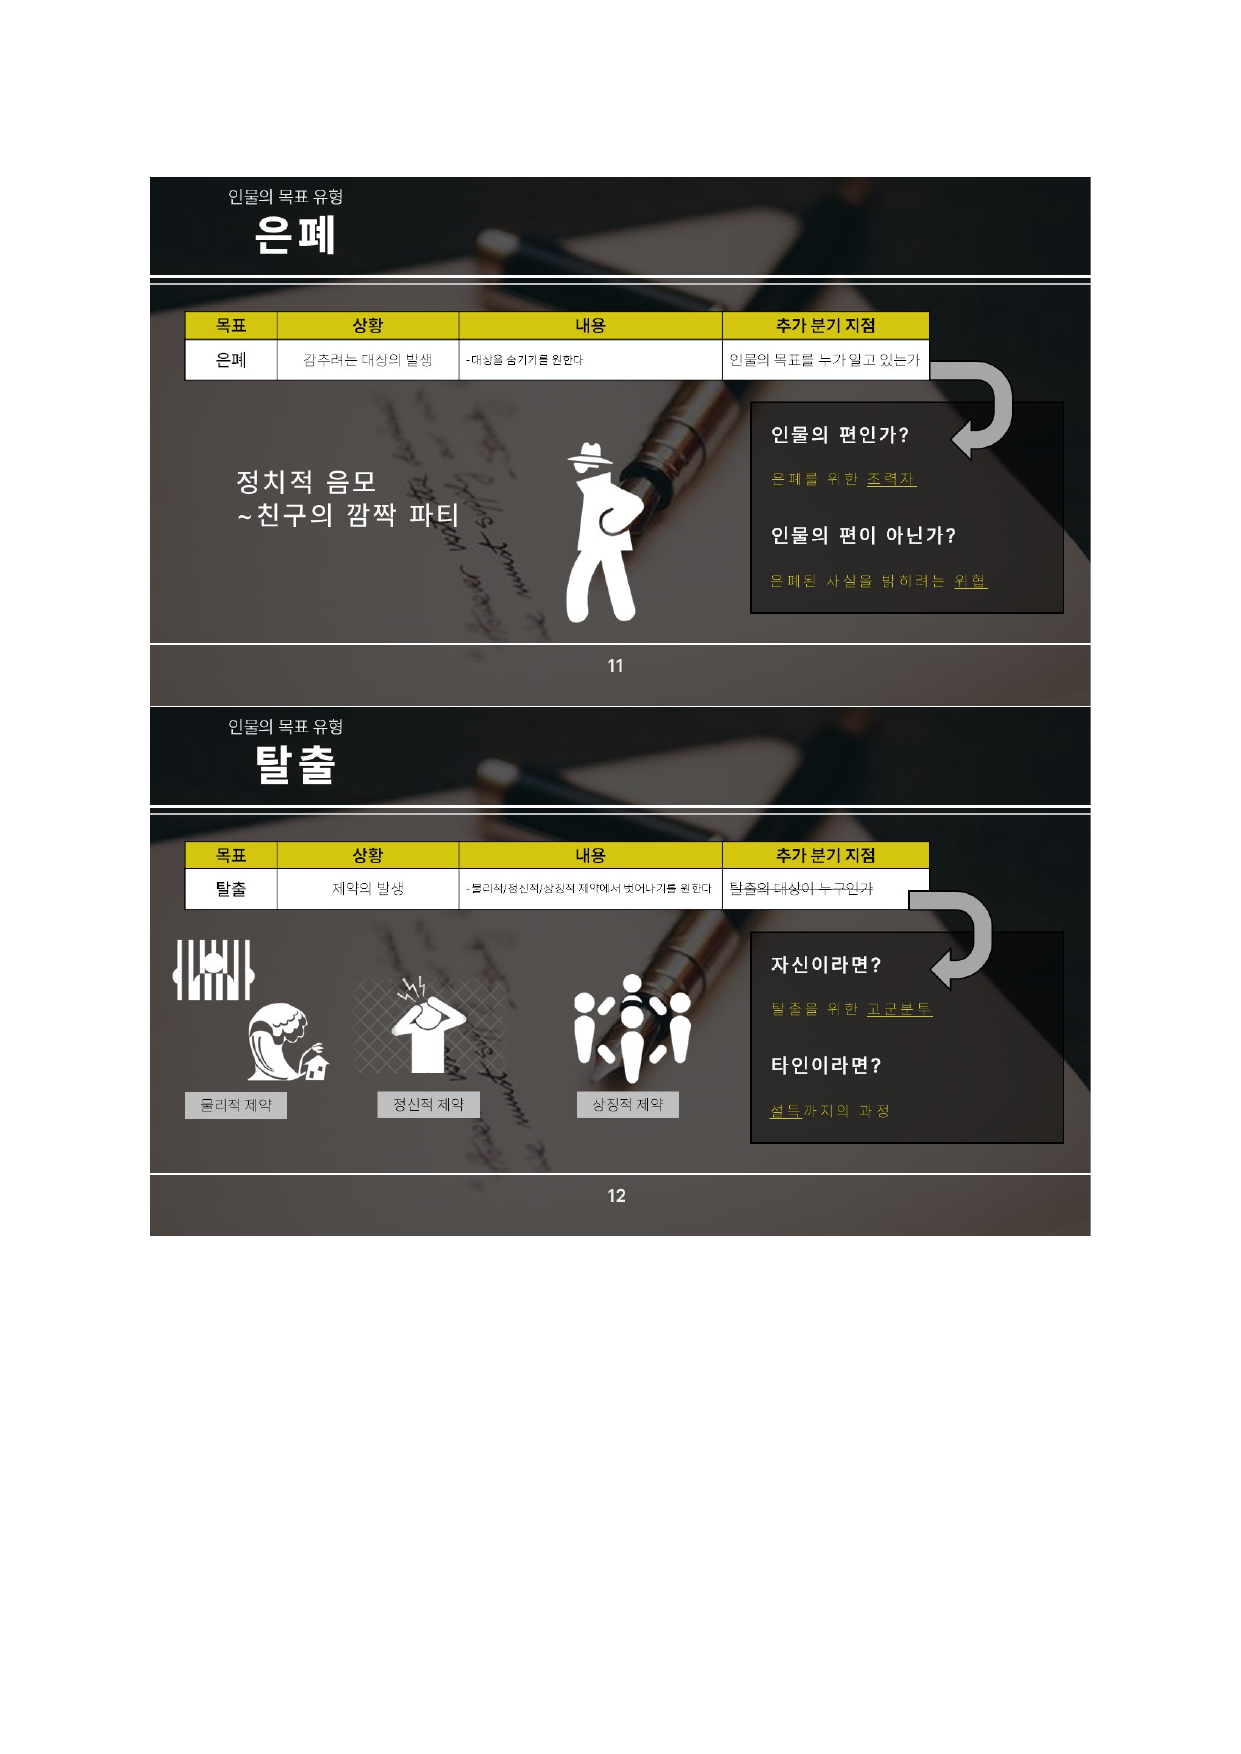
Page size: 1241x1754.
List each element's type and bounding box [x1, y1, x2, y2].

picture [150, 707, 1091, 1236]
picture [150, 177, 1091, 706]
